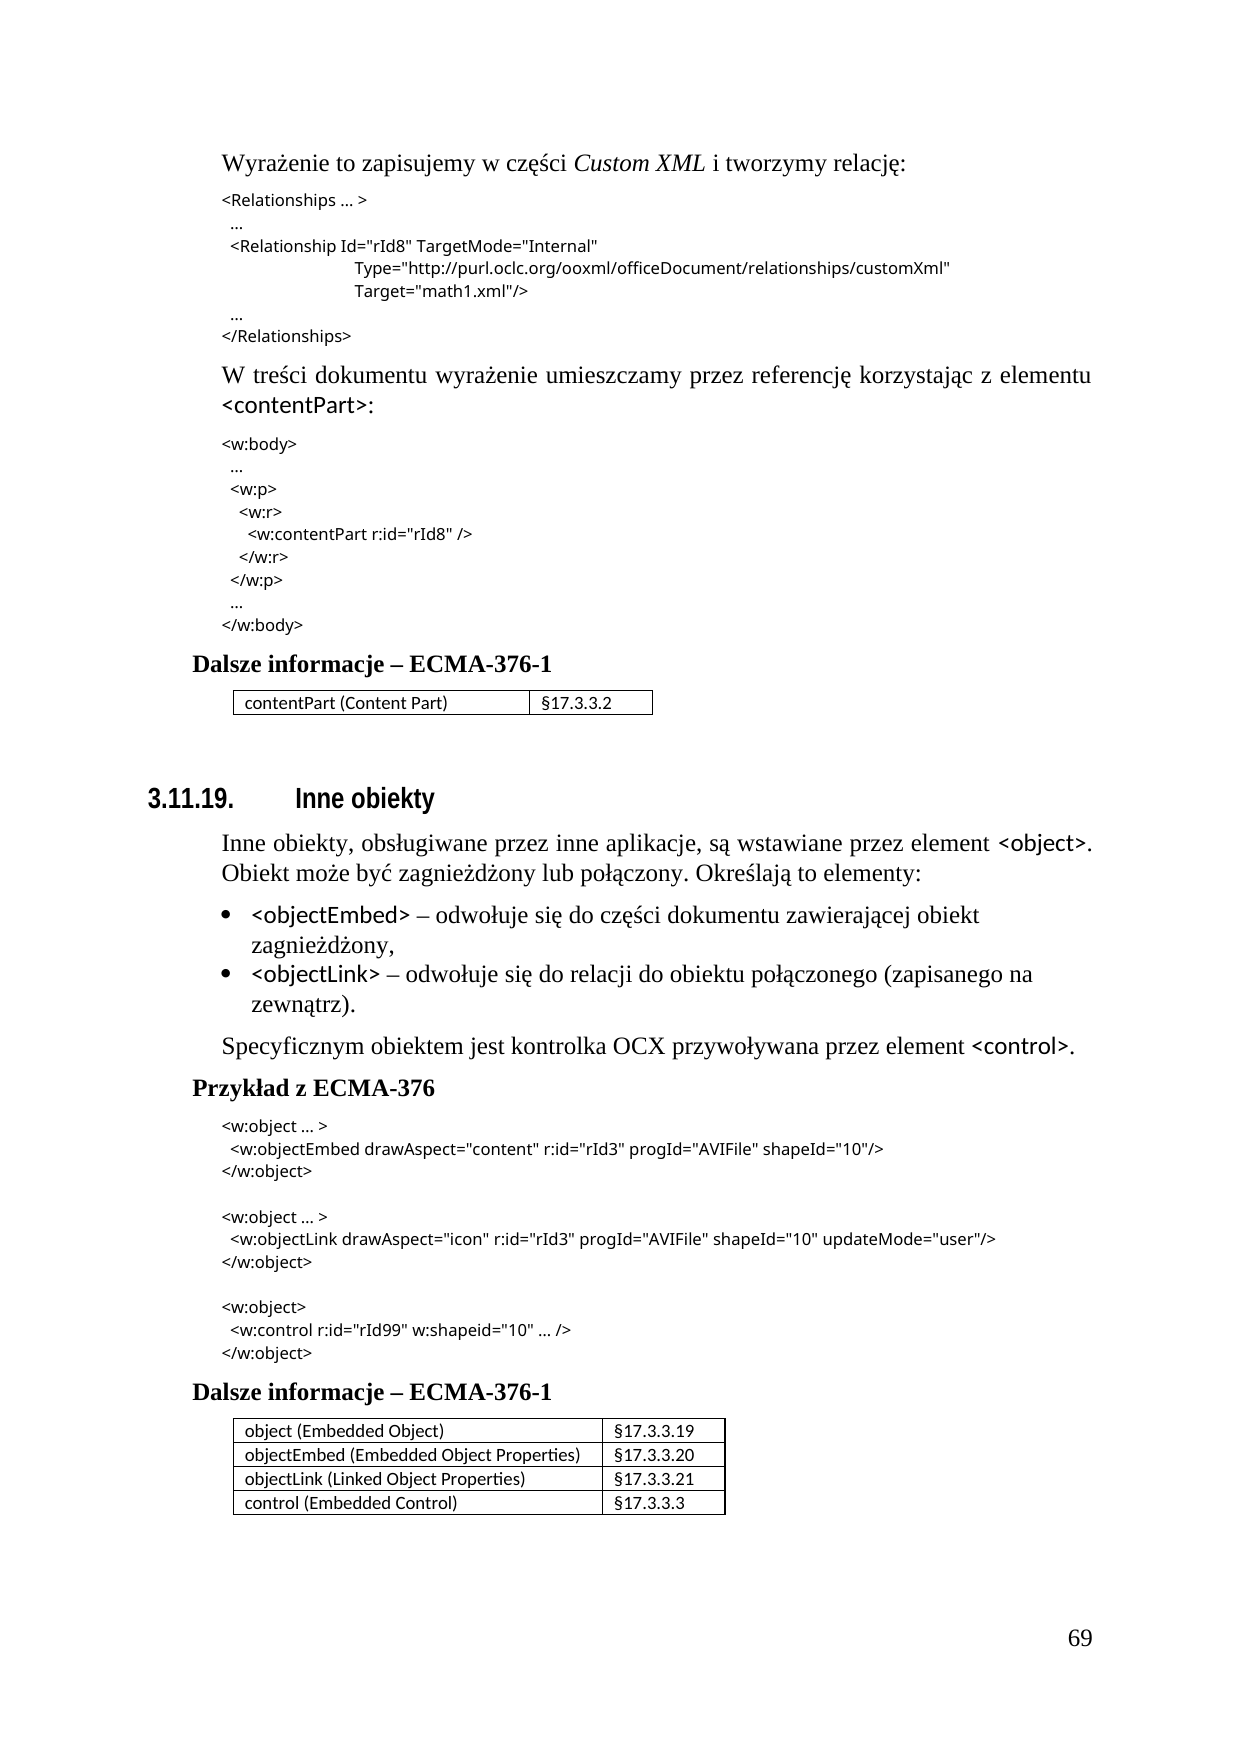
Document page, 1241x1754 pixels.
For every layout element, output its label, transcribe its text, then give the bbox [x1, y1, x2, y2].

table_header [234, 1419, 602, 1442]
text <w:object> [221, 1296, 1093, 1319]
text Inne obiekty, obsługiwane przez inne aplikacje, są wstawiane przez element <object>. Obiekt może być zagnieżdżony lub połączony. Określają to elementy: [221, 827, 1093, 887]
text <Relationship Id="rId8" TargetMode="Internal" Type="http://purl.oclc.org/ooxml/officeDocument/relationships/customXml" Target="math1.xml"/> [221, 234, 1093, 302]
text <w:contentPart r:id="rId8" /> [221, 523, 1093, 546]
text </w:object> [221, 1160, 1093, 1183]
text </w:p> [221, 568, 1093, 591]
text <w:r> [221, 500, 1093, 523]
text </w:r> [221, 546, 1093, 568]
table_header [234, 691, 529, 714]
subtitle Inne obiekty [148, 781, 1093, 815]
text </w:body> [221, 614, 1093, 636]
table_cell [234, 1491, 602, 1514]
text <Relationships … > [221, 189, 1093, 212]
text … [221, 591, 1093, 614]
title Dalsze informacje – ECMA-376-1 [192, 649, 1093, 678]
text W treści dokumentu wyrażenie umieszczamy przez referencję korzystając z elementu <contentPart>: [221, 360, 1093, 419]
list <objectLink> – odwołuje się do relacji do obiektu połączonego (zapisanego na zewnątrz). [221, 958, 1093, 1018]
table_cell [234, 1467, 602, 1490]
text <w:objectLink drawAspect="icon" r:id="rId3" progId="AVIFile" shapeId="10" updateMode="user"/> [221, 1228, 1093, 1251]
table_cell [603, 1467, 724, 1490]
list <objectEmbed> – odwołuje się do części dokumentu zawierającej obiekt zagnieżdżony, [221, 899, 1093, 958]
text <w:objectEmbed drawAspect="content" r:id="rId3" progId="AVIFile" shapeId="10"/> [221, 1137, 1093, 1160]
text … [221, 212, 1093, 234]
text <w:control r:id="rId99" w:shapeid="10" … /> [221, 1319, 1093, 1342]
title Przykład z ECMA-376 [192, 1073, 1093, 1102]
text Wyrażenie to zapisujemy w części Custom XML i tworzymy relację: [221, 148, 1093, 176]
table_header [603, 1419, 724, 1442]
text Specyficznym obiektem jest kontrolka OCX przywoływana przez element <control>. [221, 1030, 1093, 1061]
text </Relationships> [221, 325, 1093, 348]
text … [221, 302, 1093, 325]
text <w:object … > [221, 1205, 1093, 1228]
text </w:object> [221, 1251, 1093, 1273]
text … [221, 455, 1093, 477]
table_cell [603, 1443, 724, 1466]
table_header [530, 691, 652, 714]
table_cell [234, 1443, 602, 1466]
title Dalsze informacje – ECMA-376-1 [192, 1377, 1093, 1406]
text <w:p> [221, 477, 1093, 500]
text <w:body> [221, 432, 1093, 455]
text <w:object … > [221, 1114, 1093, 1137]
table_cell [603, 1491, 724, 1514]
text </w:object> [221, 1342, 1093, 1364]
